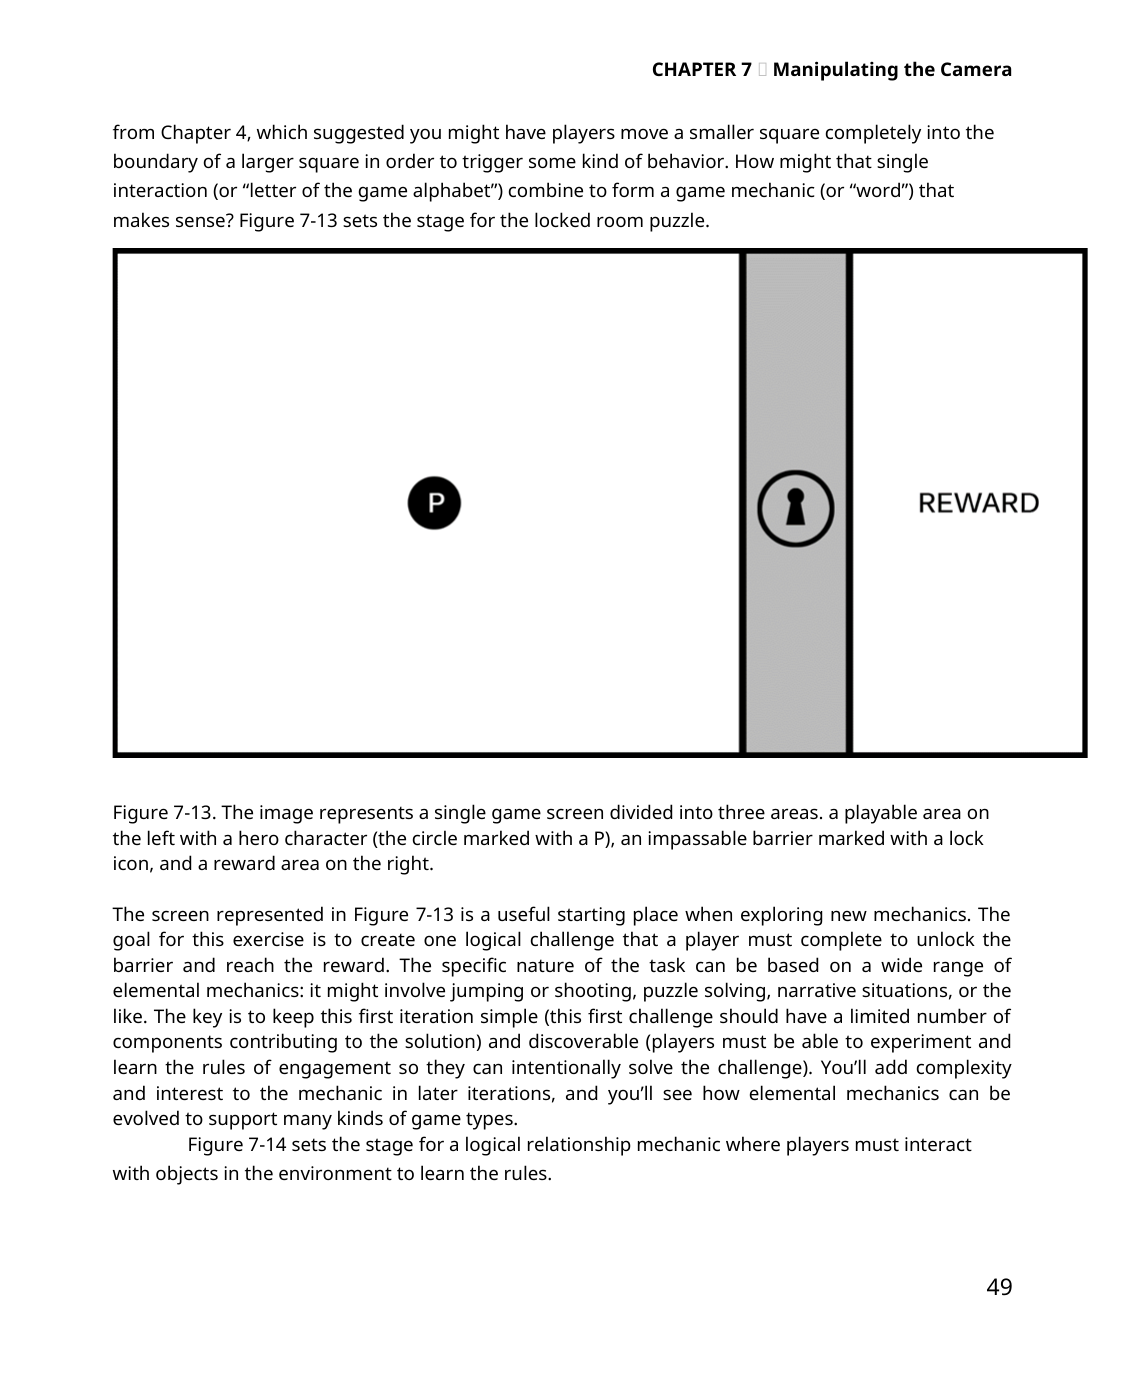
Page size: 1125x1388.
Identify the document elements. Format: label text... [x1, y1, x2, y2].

text Figure 7-14 sets the stage for a logical relationship mechanic where players must interact with objects in the environment to learn the rules. [112, 1131, 1012, 1186]
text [112, 119, 1012, 233]
picture [112, 248, 1088, 758]
text The screen represented in Figure 7-13 is a useful starting place when exploring new mechanics. The goal for this exercise is to create one logical challenge that a player must complete to unlock the barrier and reach the reward. The specific nature of the task can be based on a wide range of elemental mechanics: it might involve jumping or shooting, puzzle solving, narrative situations, or the like. The key is to keep this first iteration simple (this first challenge should have a limited number of components contributing to the solution) and discoverable (players must be able to experiment and learn the rules of engagement so they can intentionally solve the challenge). You’ll add complexity and interest to the mechanic in later iterations, and you’ll see how elemental mechanics can be evolved to support many kinds of game types. [112, 901, 1012, 1131]
text Figure 7-13. The image represents a single game screen divided into three areas. a playable area on the left with a hero character (the circle marked with a P), an impassable barrier marked with a lock icon, and a reward area on the right. [112, 799, 1012, 876]
